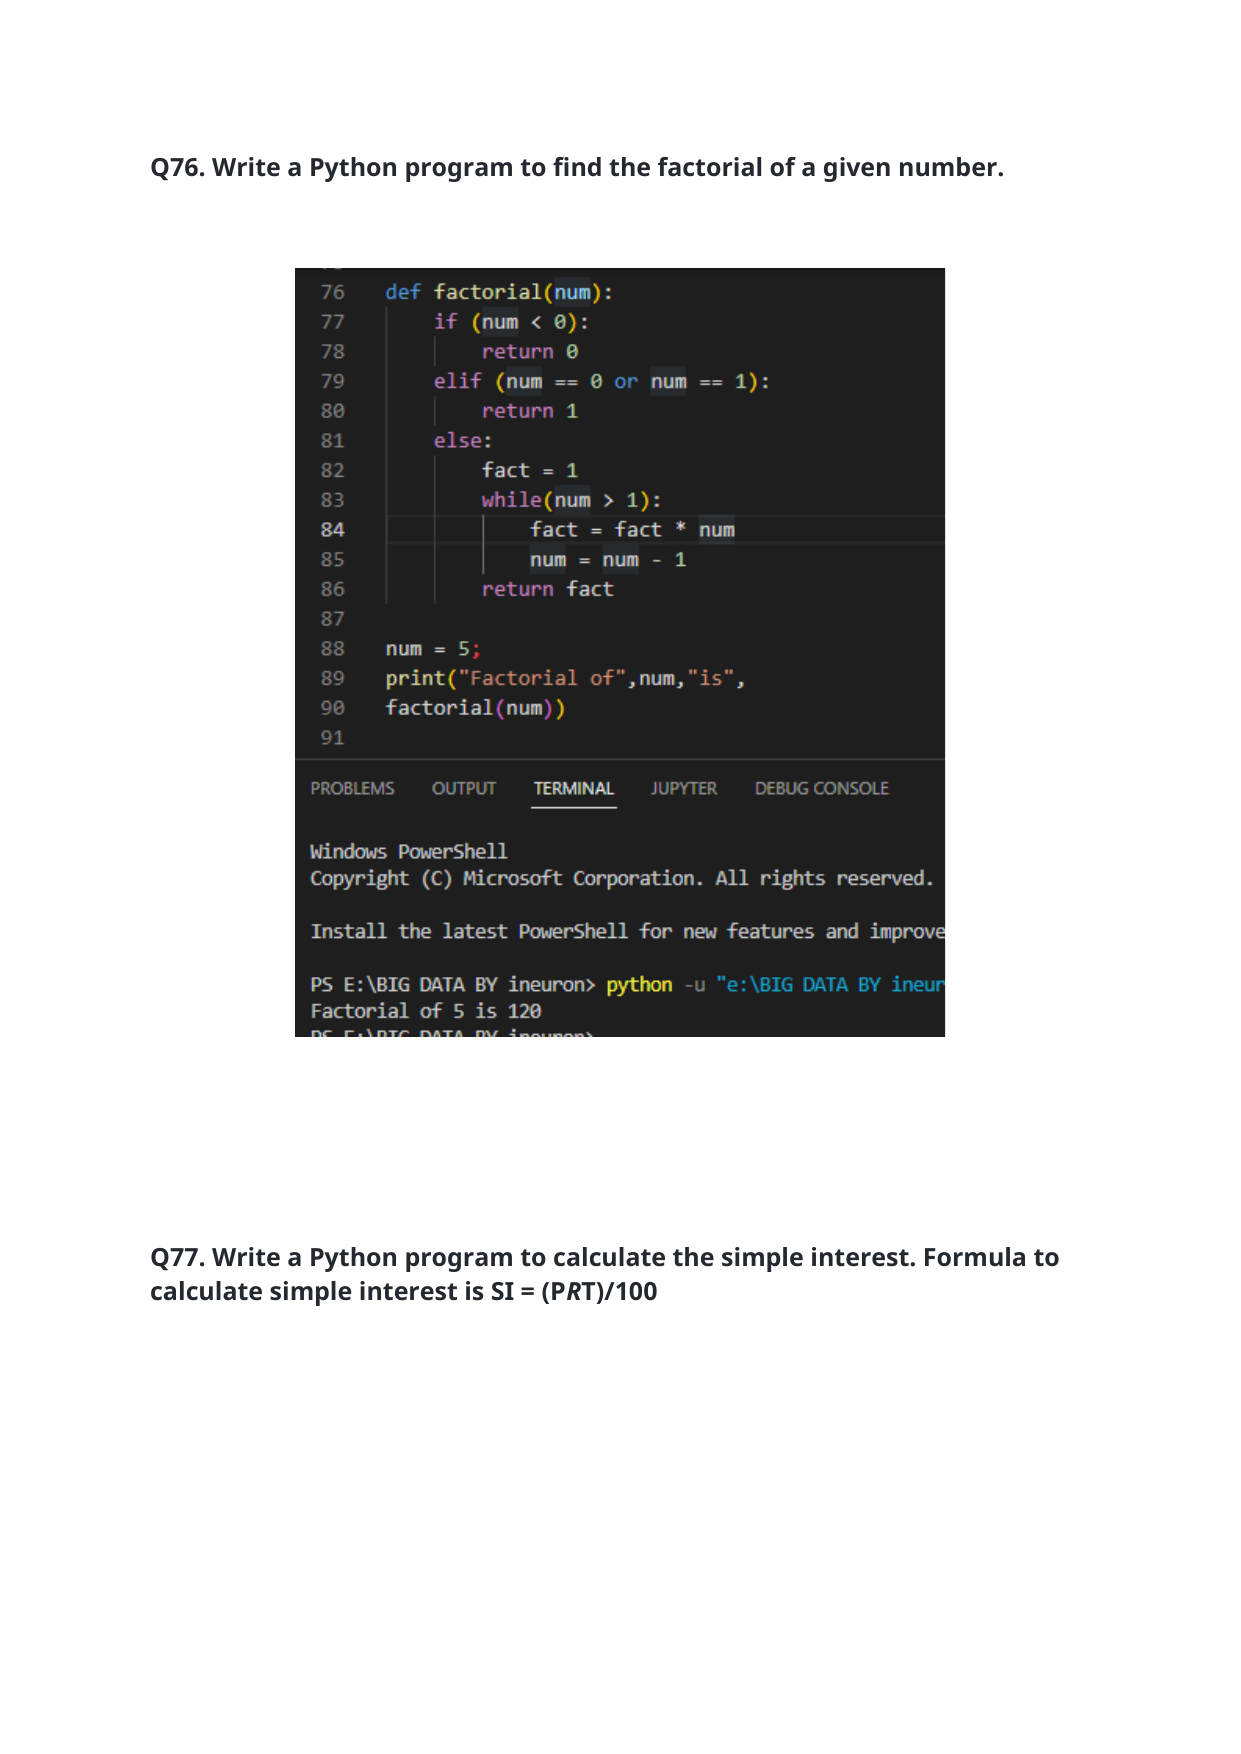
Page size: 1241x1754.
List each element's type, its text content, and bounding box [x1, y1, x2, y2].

text Q76. Write a Python program to find the factorial of a given number. [150, 150, 1090, 184]
picture [295, 268, 946, 1037]
text Q77. Write a Python program to calculate the simple interest. Formula to calculate simple interest is SI = (PRT)/100 [150, 1239, 1090, 1307]
